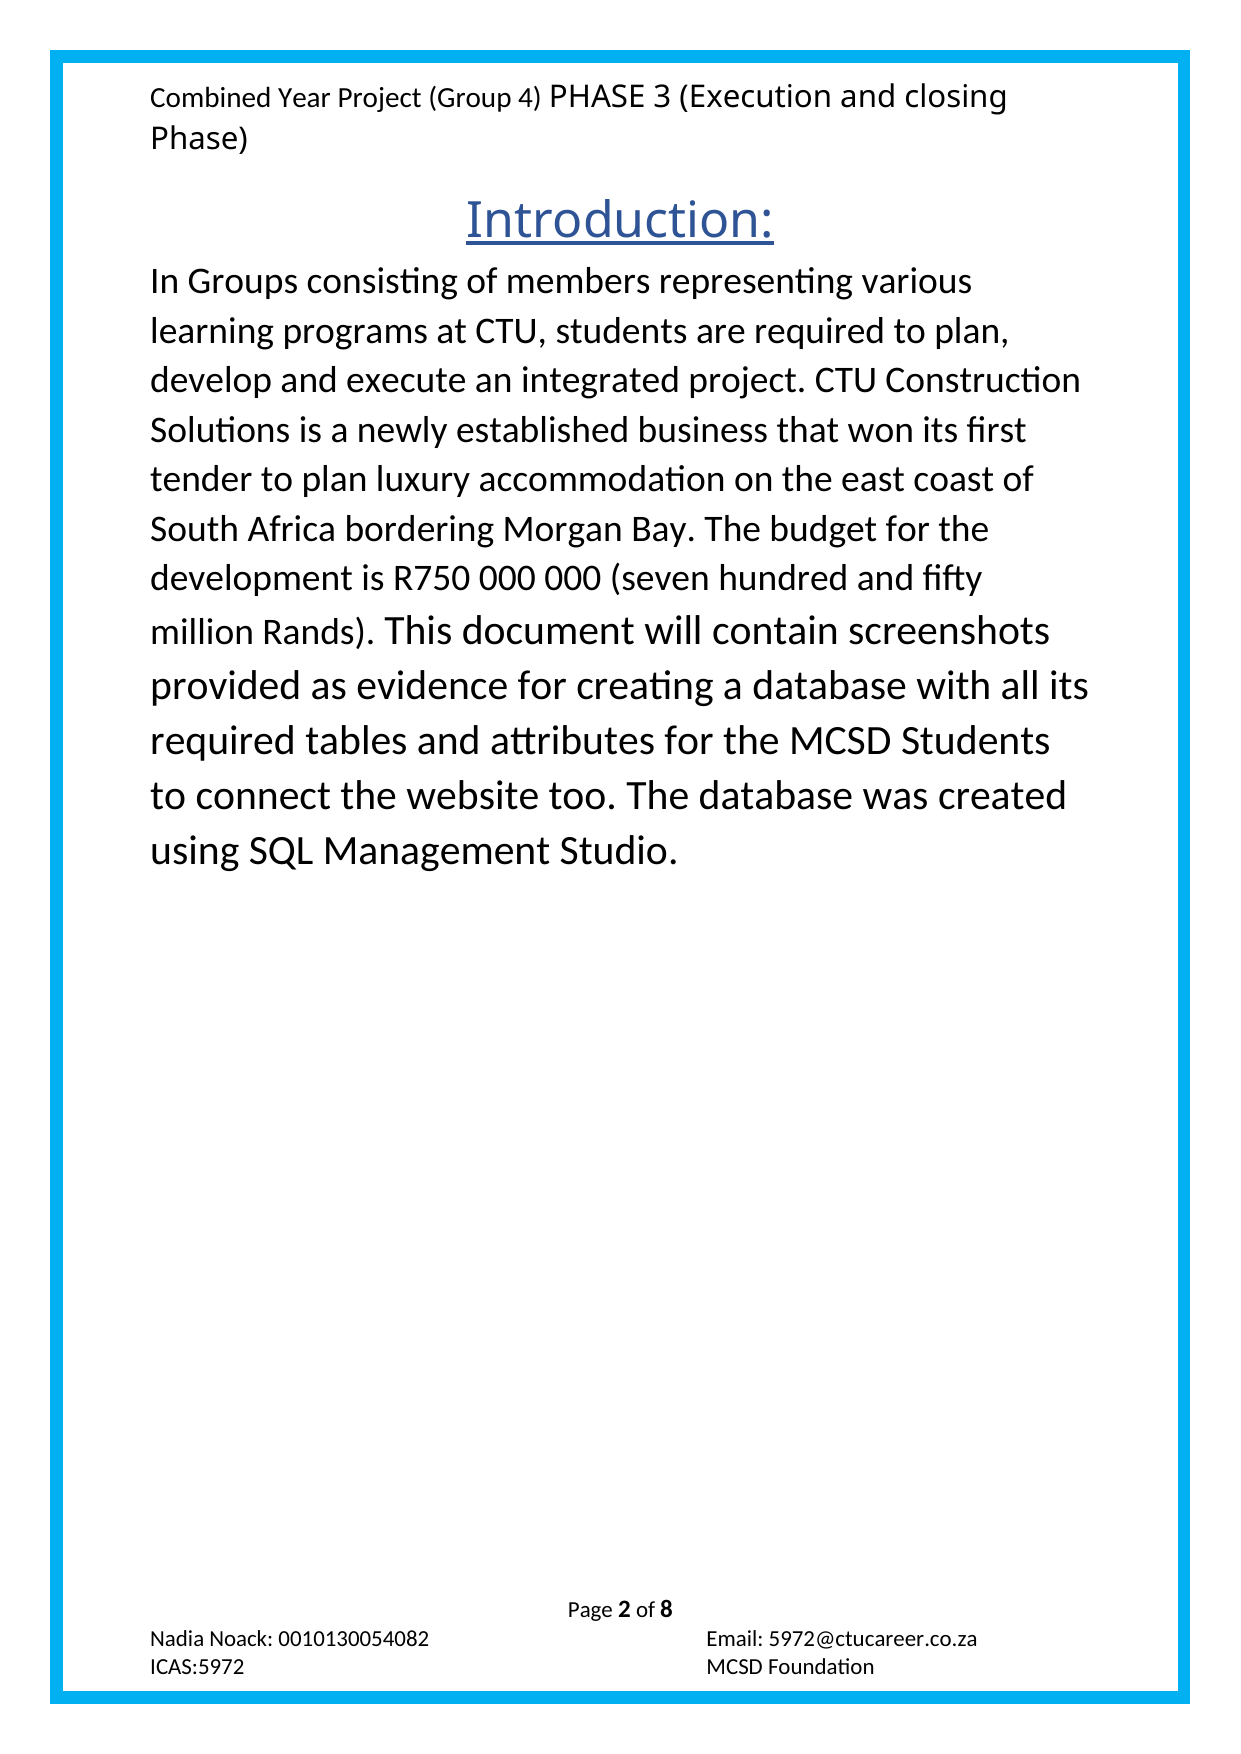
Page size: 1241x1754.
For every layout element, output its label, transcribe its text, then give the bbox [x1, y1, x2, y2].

text In Groups consisting of members representing various learning programs at CTU, students are required to plan, develop and execute an integrated project. CTU Construction Solutions is a newly established business that won its first tender to plan luxury accommodation on the east coast of South Africa bordering Morgan Bay. The budget for the development is R750 000 000 (seven hundred and fifty million Rands). This document will contain screenshots provided as evidence for creating a database with all its required tables and attributes for the MCSD Students to connect the website too. The database was created using SQL Management Studio. [150, 257, 1090, 875]
subtitle Introduction: [150, 184, 1090, 252]
